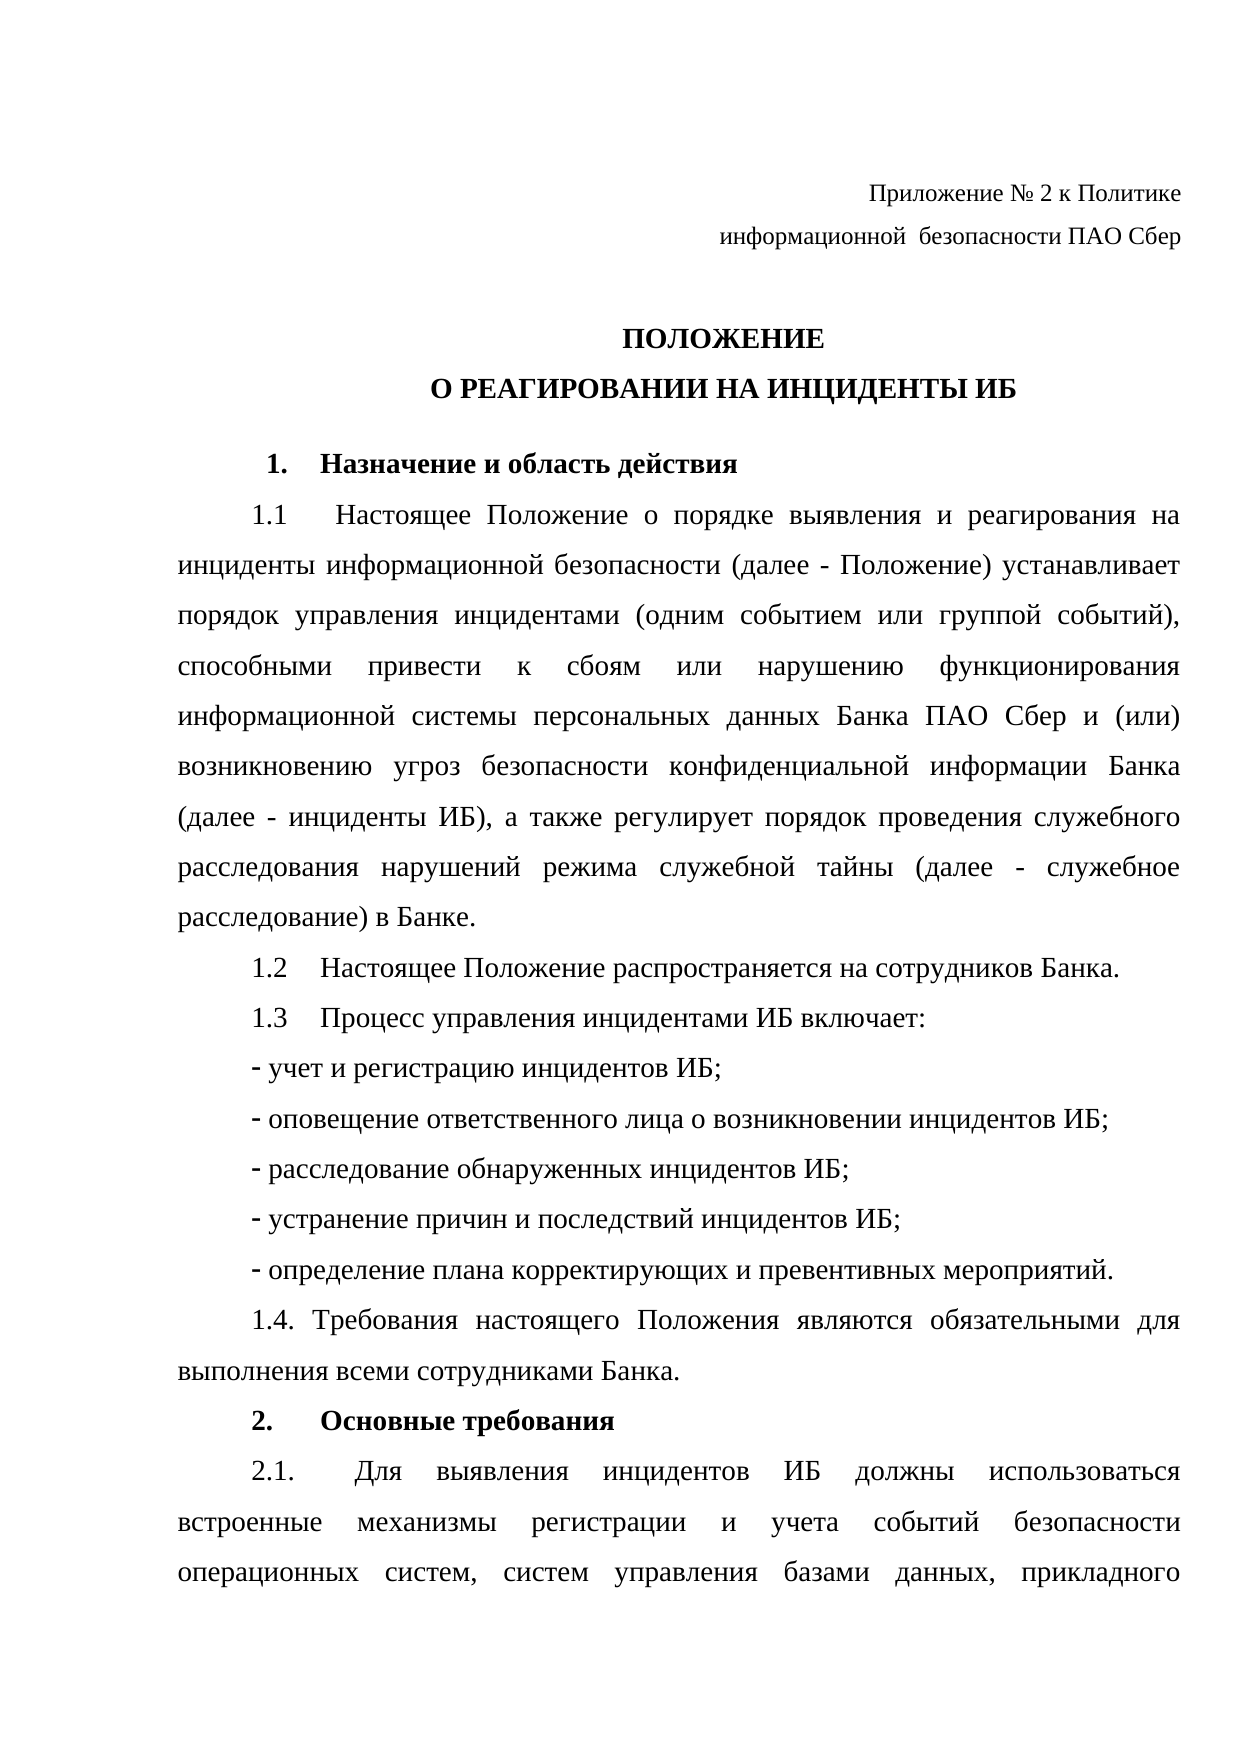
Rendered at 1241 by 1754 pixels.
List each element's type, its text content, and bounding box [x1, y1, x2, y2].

subtitle расследование обнаруженных инцидентов ИБ; [177, 1151, 1181, 1185]
subtitle Настоящее Положение о порядке выявления и реагирования на инциденты информационной безопасности (далее - Положение) устанавливает порядок управления инцидентами (одним событием или группой событий), способными привести к сбоям или нарушению функционирования информационной системы персональных данных Банка ПАО Сбер и (или) возникновению угроз безопасности конфиденциальной информации Банка (далее - инциденты ИБ), а также регулирует порядок проведения служебного расследования нарушений режима служебной тайны (далее - служебное расследование) в Банке. [177, 497, 1181, 933]
text Приложение № 2 к Политике информационной безопасности ПАО Сбер [605, 178, 1181, 250]
text О РЕАГИРОВАНИИ НА ИНЦИДЕНТЫ ИБ [177, 371, 1181, 405]
subtitle определение плана корректирующих и превентивных мероприятий. [177, 1252, 1181, 1286]
subtitle учет и регистрацию инцидентов ИБ; [177, 1050, 1181, 1084]
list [177, 1453, 1181, 1587]
subtitle оповещение ответственного лица о возникновении инцидентов ИБ; [177, 1101, 1181, 1134]
subtitle ПОЛОЖЕНИЕ [177, 321, 1181, 354]
subtitle 1.4. Требования настоящего Положения являются обязательными для выполнения всеми сотрудниками Банка. [177, 1302, 1181, 1386]
subtitle Основные требования [177, 1403, 1181, 1437]
subtitle Назначение и область действия [177, 447, 1181, 480]
subtitle Настоящее Положение распространяется на сотрудников Банка. [177, 950, 1181, 983]
subtitle устранение причин и последствий инцидентов ИБ; [177, 1202, 1181, 1235]
subtitle Процесс управления инцидентами ИБ включает: [177, 1000, 1181, 1033]
